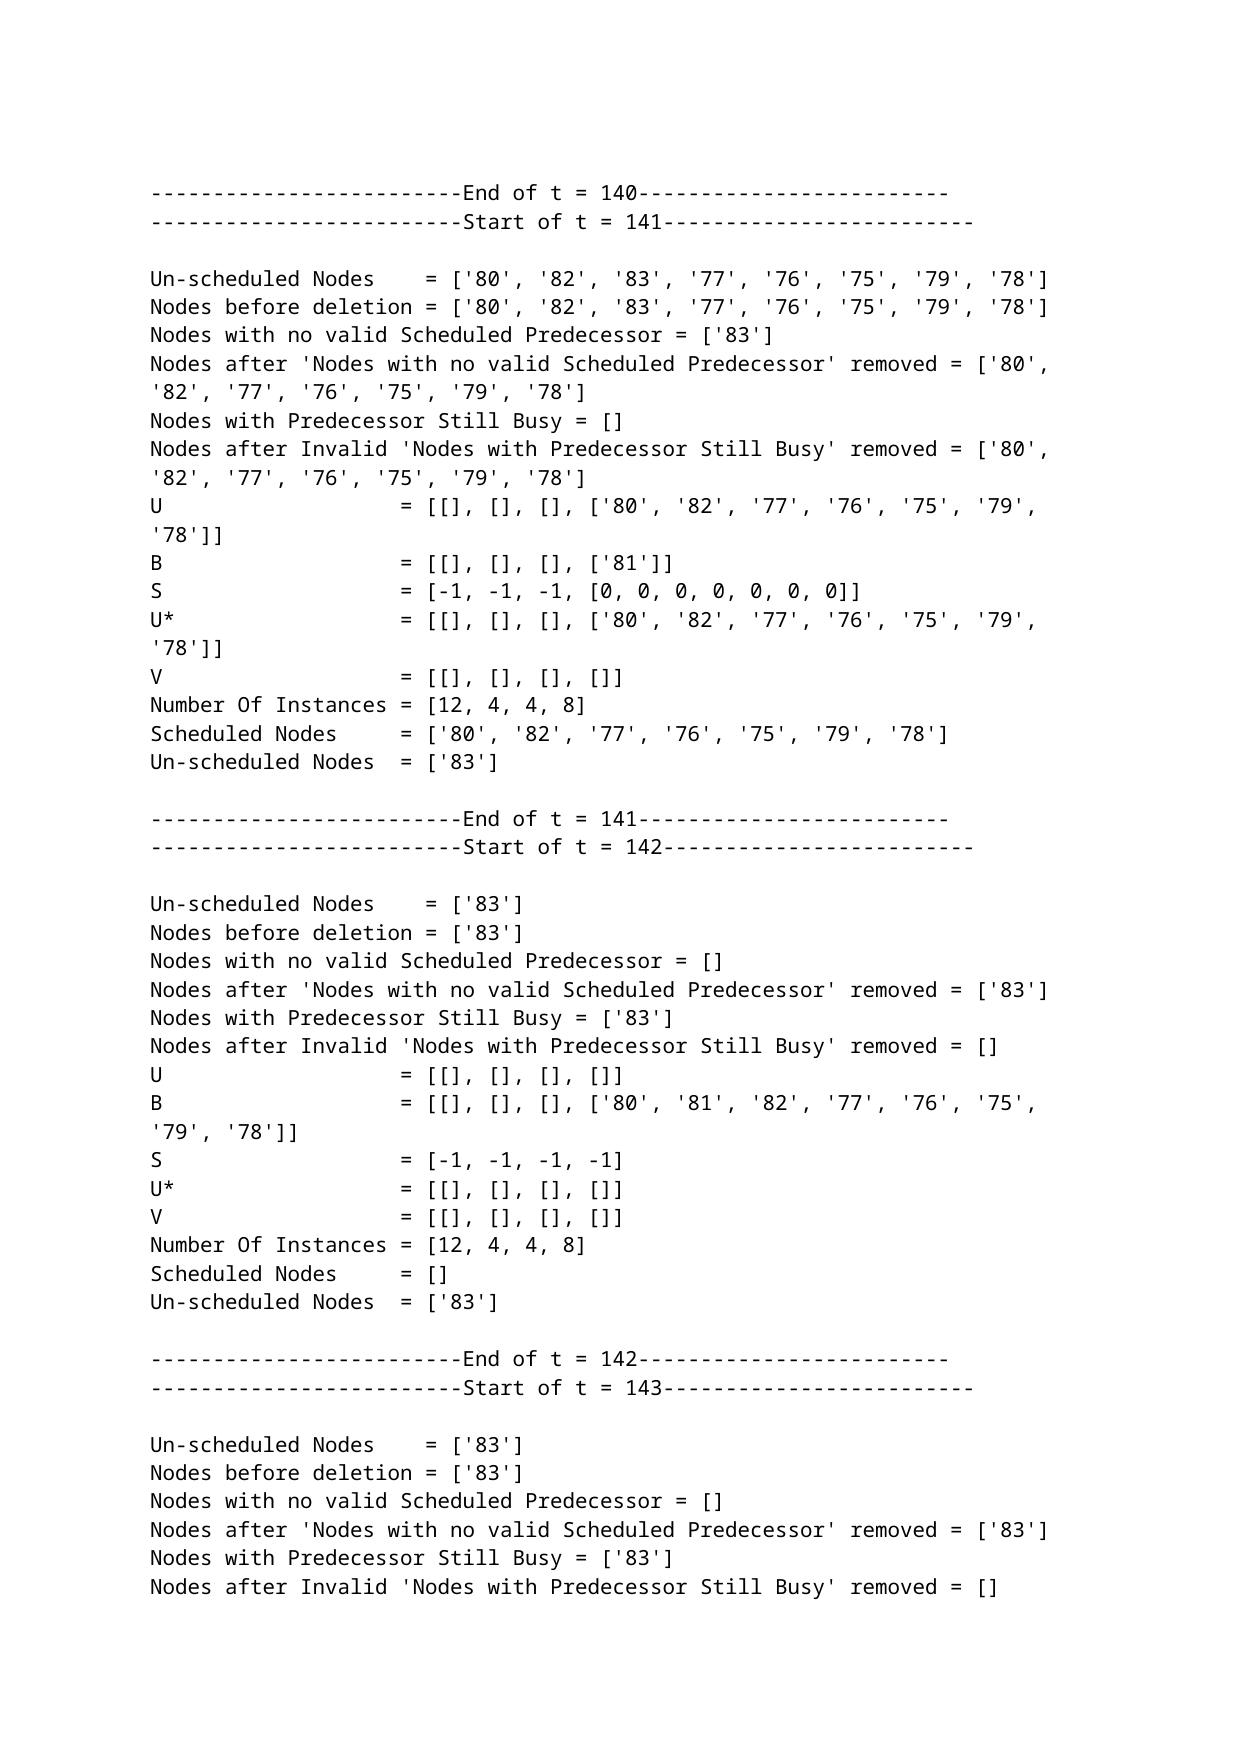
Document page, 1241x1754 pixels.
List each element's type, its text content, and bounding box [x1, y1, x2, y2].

text Nodes with Predecessor Still Busy = [] [150, 406, 1090, 434]
text -------------------------Start of t = 141------------------------- [150, 207, 1090, 235]
text Un-scheduled Nodes = ['83'] [150, 1287, 1090, 1316]
text V = [[], [], [], []] [150, 1202, 1090, 1231]
text Un-scheduled Nodes = ['83'] [150, 889, 1090, 918]
text -------------------------End of t = 140------------------------- [150, 178, 1090, 207]
text Scheduled Nodes = [] [150, 1259, 1090, 1287]
text U = [[], [], [], ['80', '82', '77', '76', '75', '79', '78']] [150, 491, 1090, 548]
text U* = [[], [], [], ['80', '82', '77', '76', '75', '79', '78']] [150, 605, 1090, 662]
text -------------------------Start of t = 143------------------------- [150, 1373, 1090, 1401]
text Nodes before deletion = ['80', '82', '83', '77', '76', '75', '79', '78'] [150, 292, 1090, 321]
text U* = [[], [], [], []] [150, 1174, 1090, 1202]
text Nodes with no valid Scheduled Predecessor = [] [150, 946, 1090, 975]
text Number Of Instances = [12, 4, 4, 8] [150, 1231, 1090, 1259]
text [150, 264, 1090, 292]
text S = [-1, -1, -1, [0, 0, 0, 0, 0, 0, 0]] [150, 577, 1090, 605]
text Number Of Instances = [12, 4, 4, 8] [150, 690, 1090, 719]
text Nodes after 'Nodes with no valid Scheduled Predecessor' removed = ['80', '82', '77', '76', '75', '79', '78'] [150, 349, 1090, 406]
text Nodes with no valid Scheduled Predecessor = ['83'] [150, 321, 1090, 349]
text B = [[], [], [], ['81']] [150, 548, 1090, 577]
text Nodes with no valid Scheduled Predecessor = [] [150, 1487, 1090, 1515]
text Un-scheduled Nodes = ['83'] [150, 1430, 1090, 1458]
text B = [[], [], [], ['80', '81', '82', '77', '76', '75', '79', '78']] [150, 1088, 1090, 1145]
text -------------------------End of t = 142------------------------- [150, 1344, 1090, 1373]
text Nodes after 'Nodes with no valid Scheduled Predecessor' removed = ['83'] [150, 1515, 1090, 1543]
text Nodes with Predecessor Still Busy = ['83'] [150, 1543, 1090, 1572]
text -------------------------End of t = 141------------------------- [150, 804, 1090, 832]
text Scheduled Nodes = ['80', '82', '77', '76', '75', '79', '78'] [150, 719, 1090, 747]
text Nodes with Predecessor Still Busy = ['83'] [150, 1003, 1090, 1032]
text Nodes after 'Nodes with no valid Scheduled Predecessor' removed = ['83'] [150, 975, 1090, 1003]
text Un-scheduled Nodes = ['83'] [150, 747, 1090, 776]
text U = [[], [], [], []] [150, 1060, 1090, 1088]
text S = [-1, -1, -1, -1] [150, 1145, 1090, 1174]
text Nodes before deletion = ['83'] [150, 918, 1090, 946]
text Nodes after Invalid 'Nodes with Predecessor Still Busy' removed = [] [150, 1572, 1090, 1600]
text -------------------------Start of t = 142------------------------- [150, 832, 1090, 861]
text V = [[], [], [], []] [150, 662, 1090, 690]
text Nodes after Invalid 'Nodes with Predecessor Still Busy' removed = ['80', '82', '77', '76', '75', '79', '78'] [150, 434, 1090, 491]
text Nodes before deletion = ['83'] [150, 1458, 1090, 1487]
text Nodes after Invalid 'Nodes with Predecessor Still Busy' removed = [] [150, 1032, 1090, 1060]
